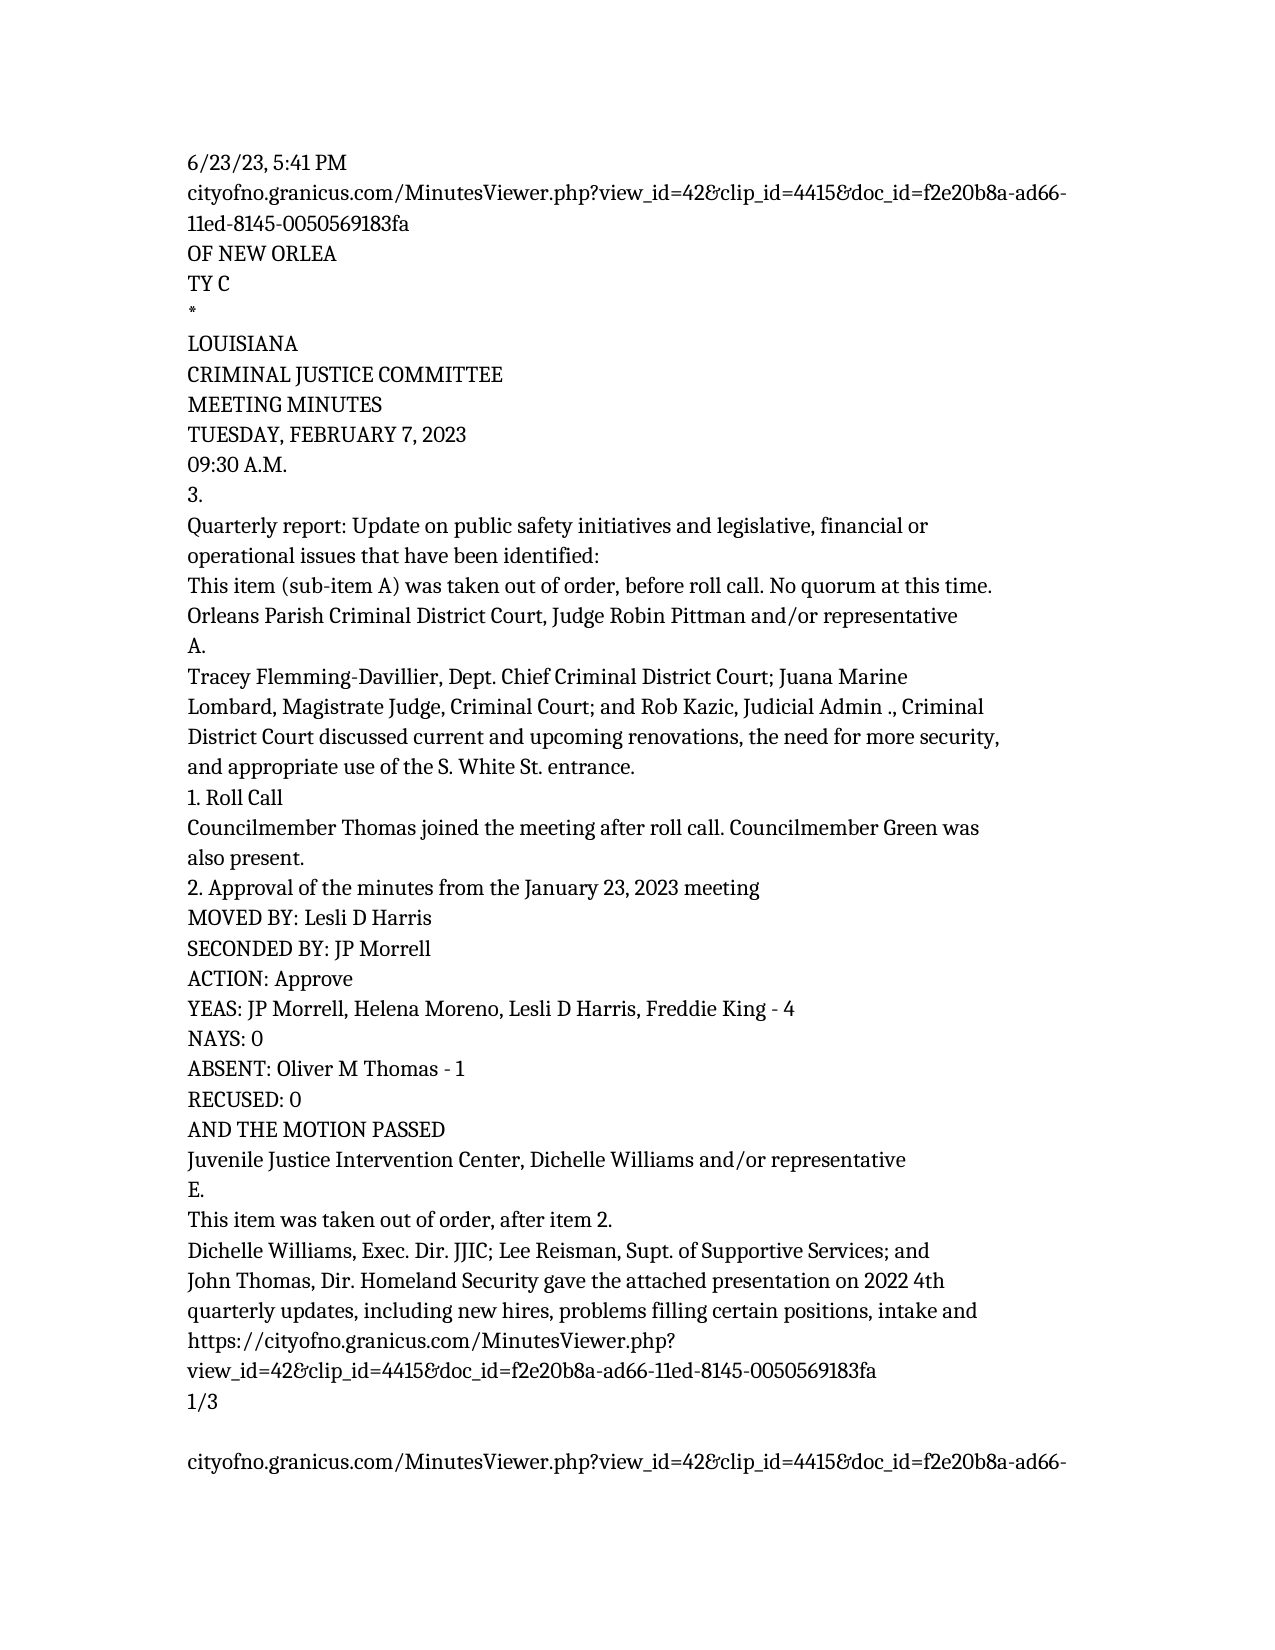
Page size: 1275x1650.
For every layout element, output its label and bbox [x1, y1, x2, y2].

text [187, 150, 1087, 1475]
